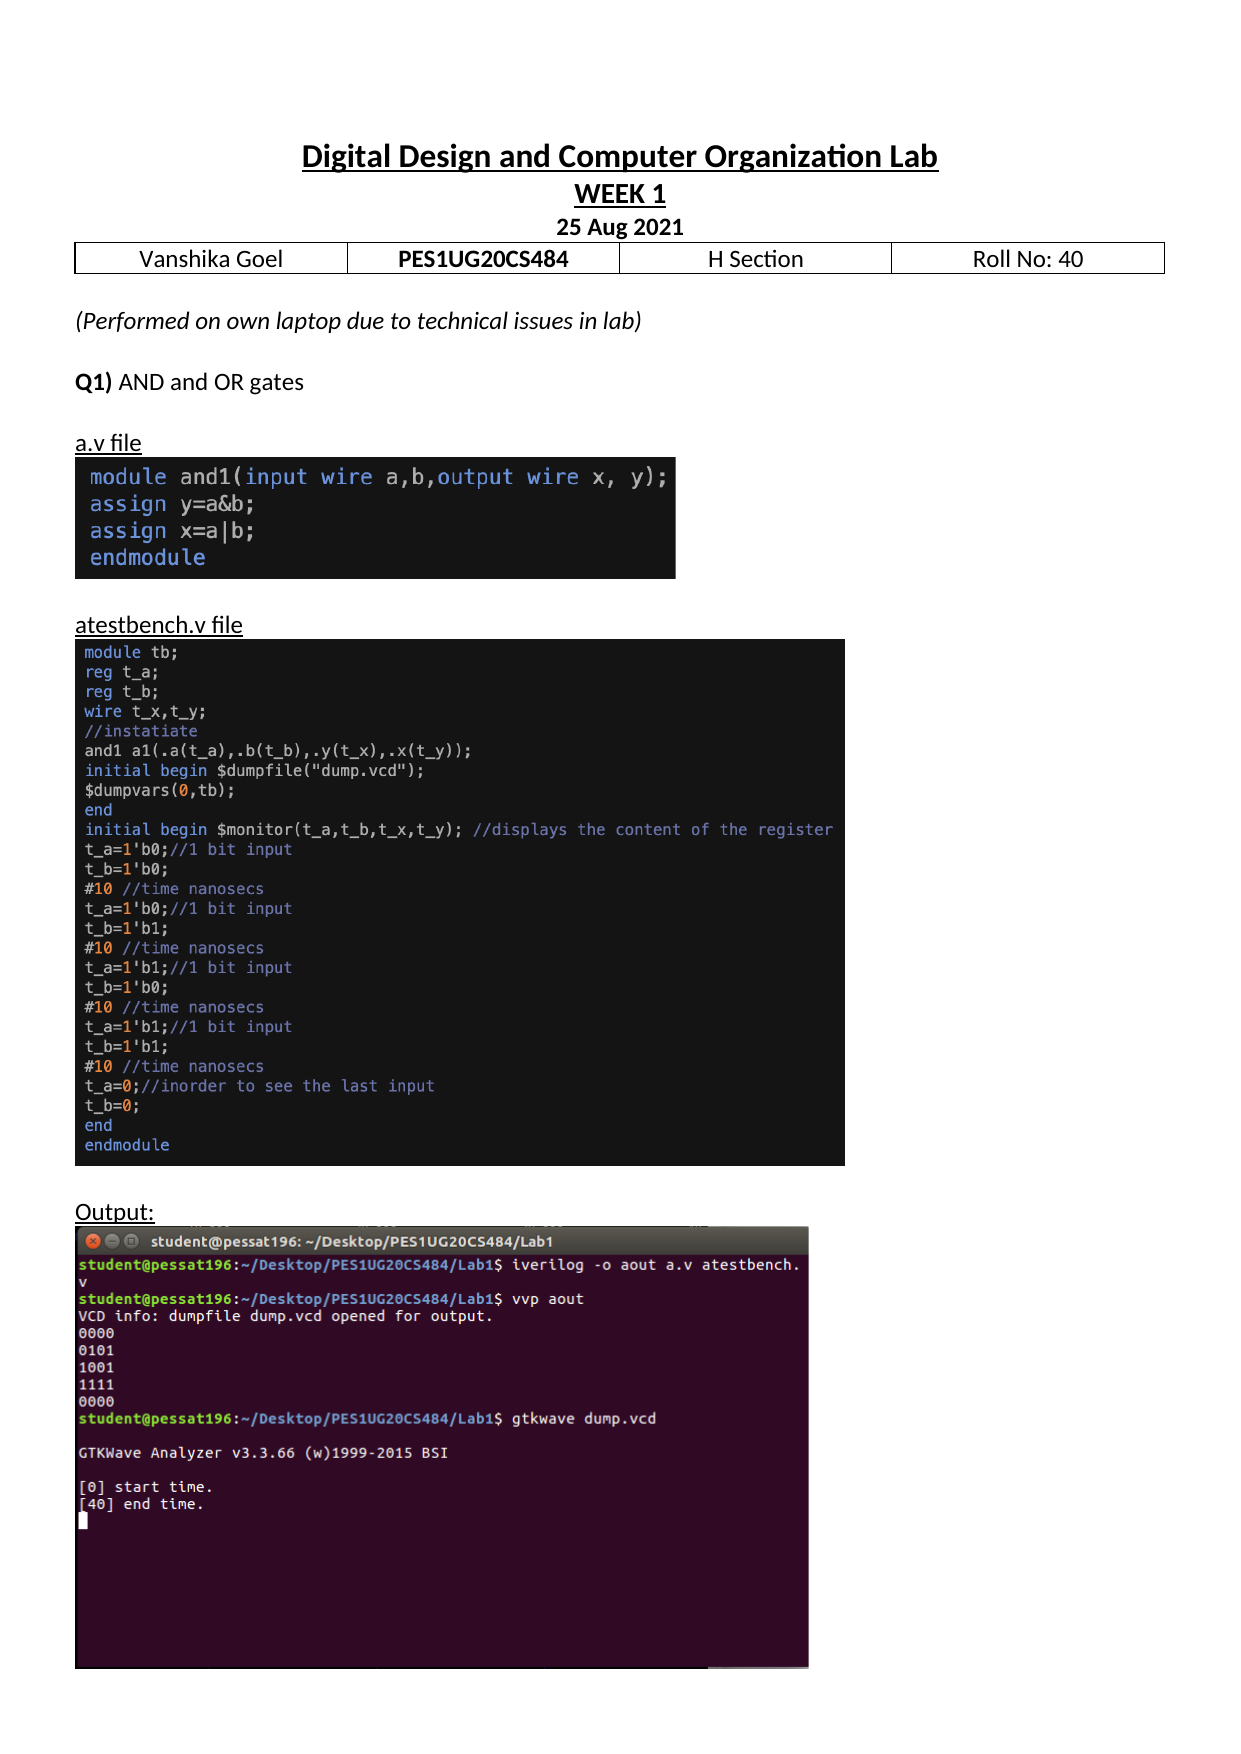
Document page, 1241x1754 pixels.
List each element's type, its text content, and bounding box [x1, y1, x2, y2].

table_header H Section [620, 243, 891, 273]
picture [75, 1226, 809, 1669]
text WEEK 1 [75, 176, 1165, 211]
text atestbench.v file [75, 609, 1165, 639]
text (Performed on own laptop due to technical issues in lab) [75, 305, 1165, 335]
text a.v file [75, 427, 1165, 457]
table_header Vanshika Goel [76, 243, 347, 273]
table_header PES1UG20CS484 [348, 243, 619, 273]
picture [75, 457, 676, 579]
text Output: [75, 1196, 1165, 1227]
text Q1) AND and OR gates [75, 366, 1165, 396]
table_header Roll No: 40 [892, 243, 1164, 273]
text Digital Design and Computer Organization Lab [75, 135, 1165, 176]
text 25 Aug 2021 [75, 211, 1165, 242]
picture [75, 639, 845, 1166]
